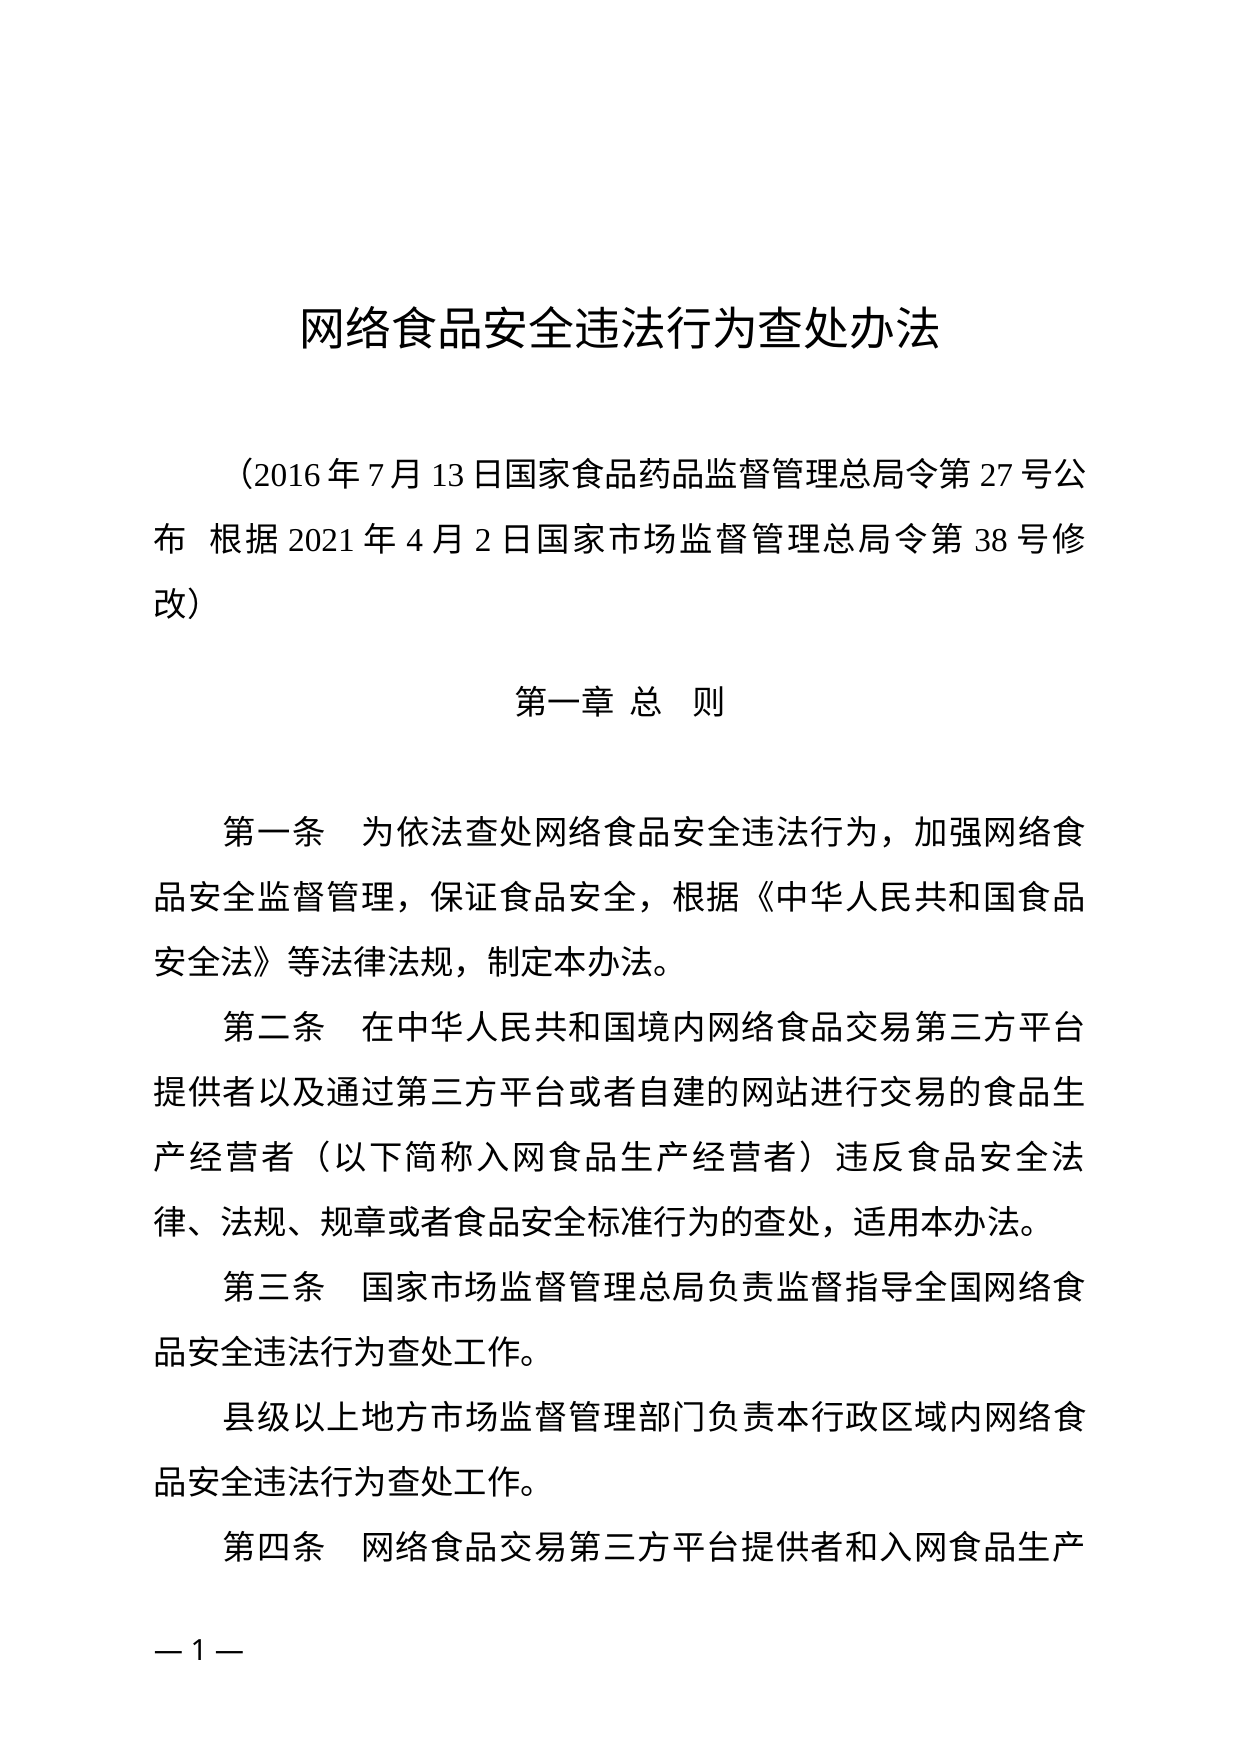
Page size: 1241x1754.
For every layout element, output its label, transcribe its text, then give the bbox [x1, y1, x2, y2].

text 第三条 国家市场监督管理总局负责监督指导全国网络食品安全违法行为查处工作。 [153, 1252, 1087, 1382]
text 网络食品安全违法行为查处办法 [153, 277, 1087, 375]
list 第一章 总 则 [153, 667, 1087, 732]
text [153, 1512, 1087, 1577]
text 县级以上地方市场监督管理部门负责本行政区域内网络食品安全违法行为查处工作。 [153, 1382, 1087, 1512]
text 第二条 在中华人民共和国境内网络食品交易第三方平台提供者以及通过第三方平台或者自建的网站进行交易的食品生产经营者（以下简称入网食品生产经营者）违反食品安全法律、法规、规章或者食品安全标准行为的查处，适用本办法。 [153, 992, 1087, 1252]
text （2016年7月13日国家食品药品监督管理总局令第27号公布 根据2021年4月2日国家市场监督管理总局令第38号修改） [153, 440, 1087, 635]
text 第一条 为依法查处网络食品安全违法行为，加强网络食品安全监督管理，保证食品安全，根据《中华人民共和国食品安全法》等法律法规，制定本办法。 [153, 797, 1087, 992]
